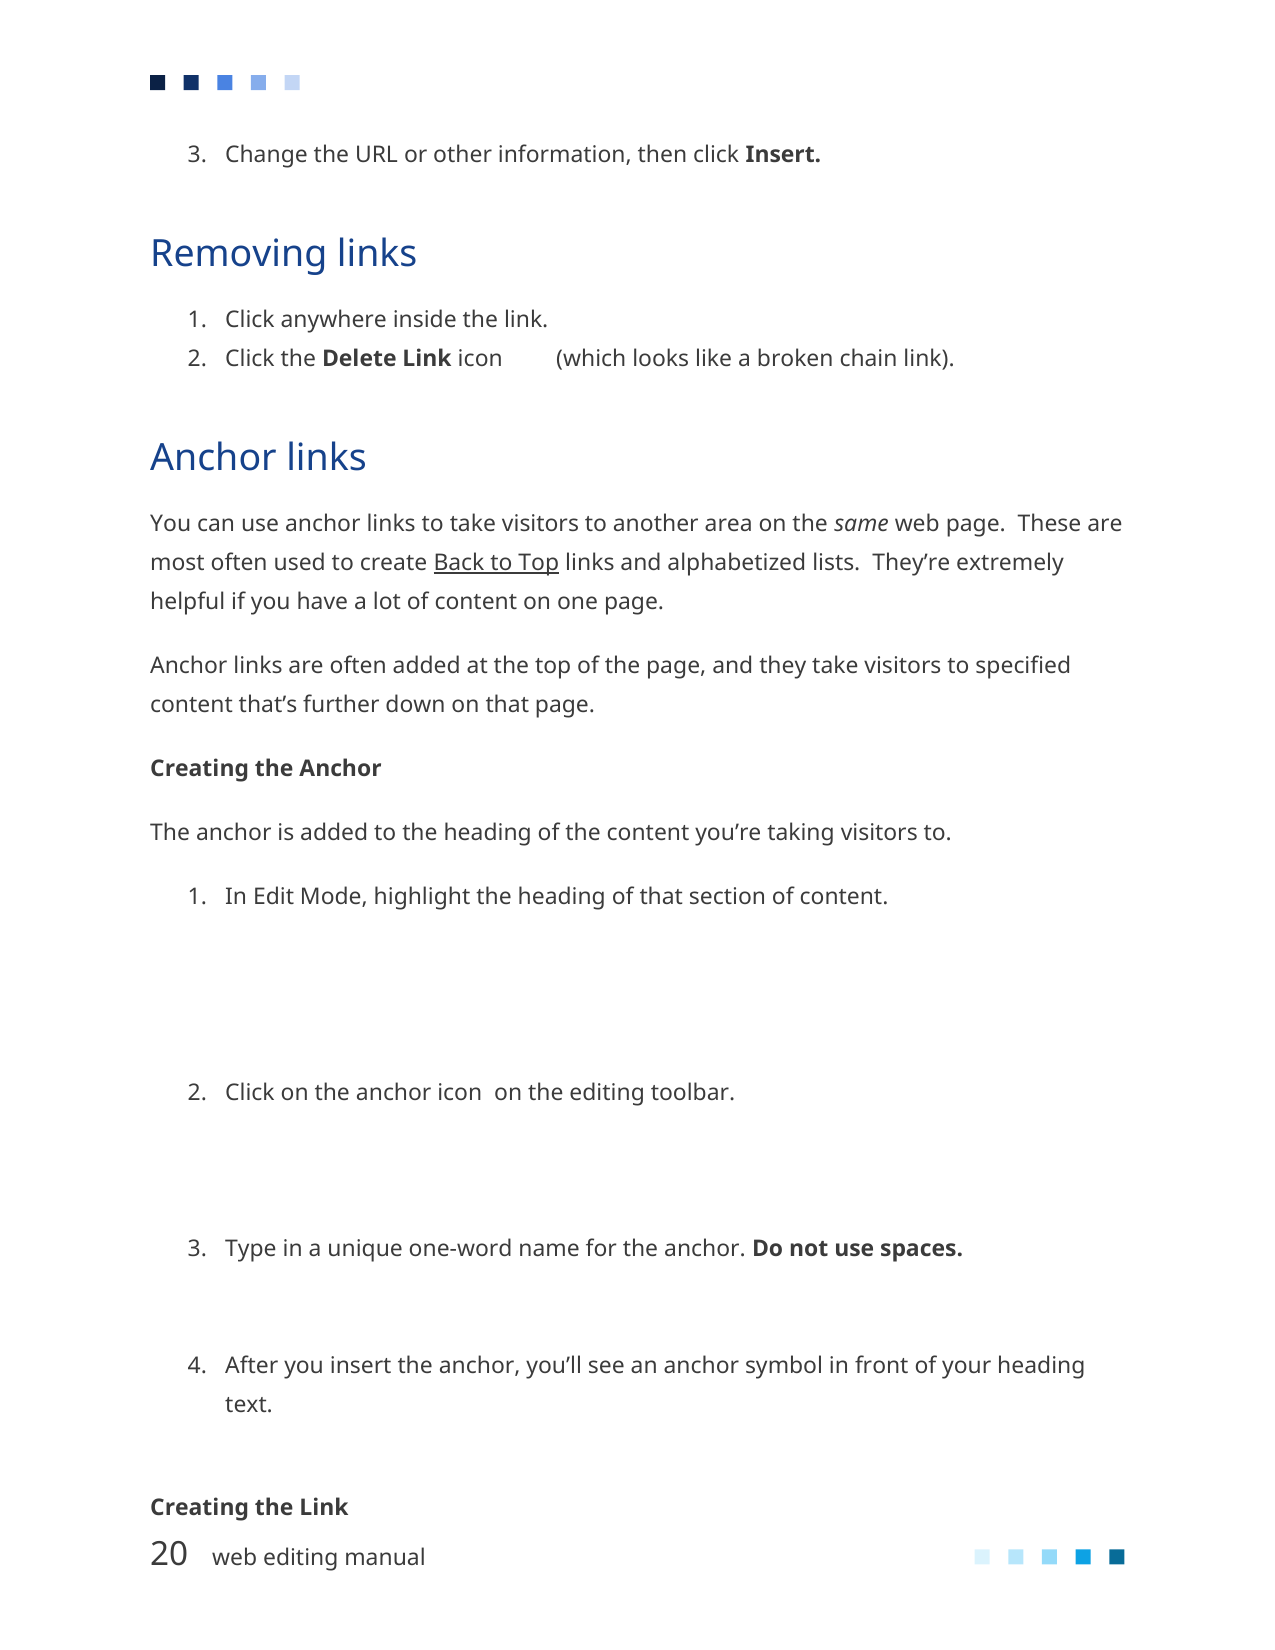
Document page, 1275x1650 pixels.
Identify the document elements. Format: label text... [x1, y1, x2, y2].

text The anchor is added to the heading of the content you’re taking visitors to. [150, 816, 1125, 847]
text Anchor links are often added at the top of the page, and they take visitors to specified content that’s further down on that page. [150, 649, 1125, 719]
text Creating the Anchor [150, 752, 1125, 783]
text You can use anchor links to take visitors to another area on the same web page. These are most often used to create Back to Top links and alphabetized lists. They’re extremely helpful if you have a lot of content on one page. [150, 507, 1125, 616]
list After you insert the anchor, you’ll see an anchor symbol in front of your heading text. [187, 1349, 1125, 1419]
list In Edit Mode, highlight the heading of that section of content. [187, 880, 1125, 911]
text Creating the Link [150, 1491, 1125, 1522]
list Click on the anchor icon on the editing toolbar. [187, 1076, 1125, 1107]
subtitle Removing links [150, 227, 1125, 278]
list Click anywhere inside the link. [187, 303, 1125, 334]
list Click the Delete Link icon (which looks like a broken chain link). [187, 342, 1125, 373]
list Type in a unique one-word name for the anchor. Do not use spaces. [187, 1232, 1125, 1263]
subtitle Anchor links [150, 431, 1125, 482]
list Change the URL or other information, then click Insert. [187, 137, 1125, 169]
